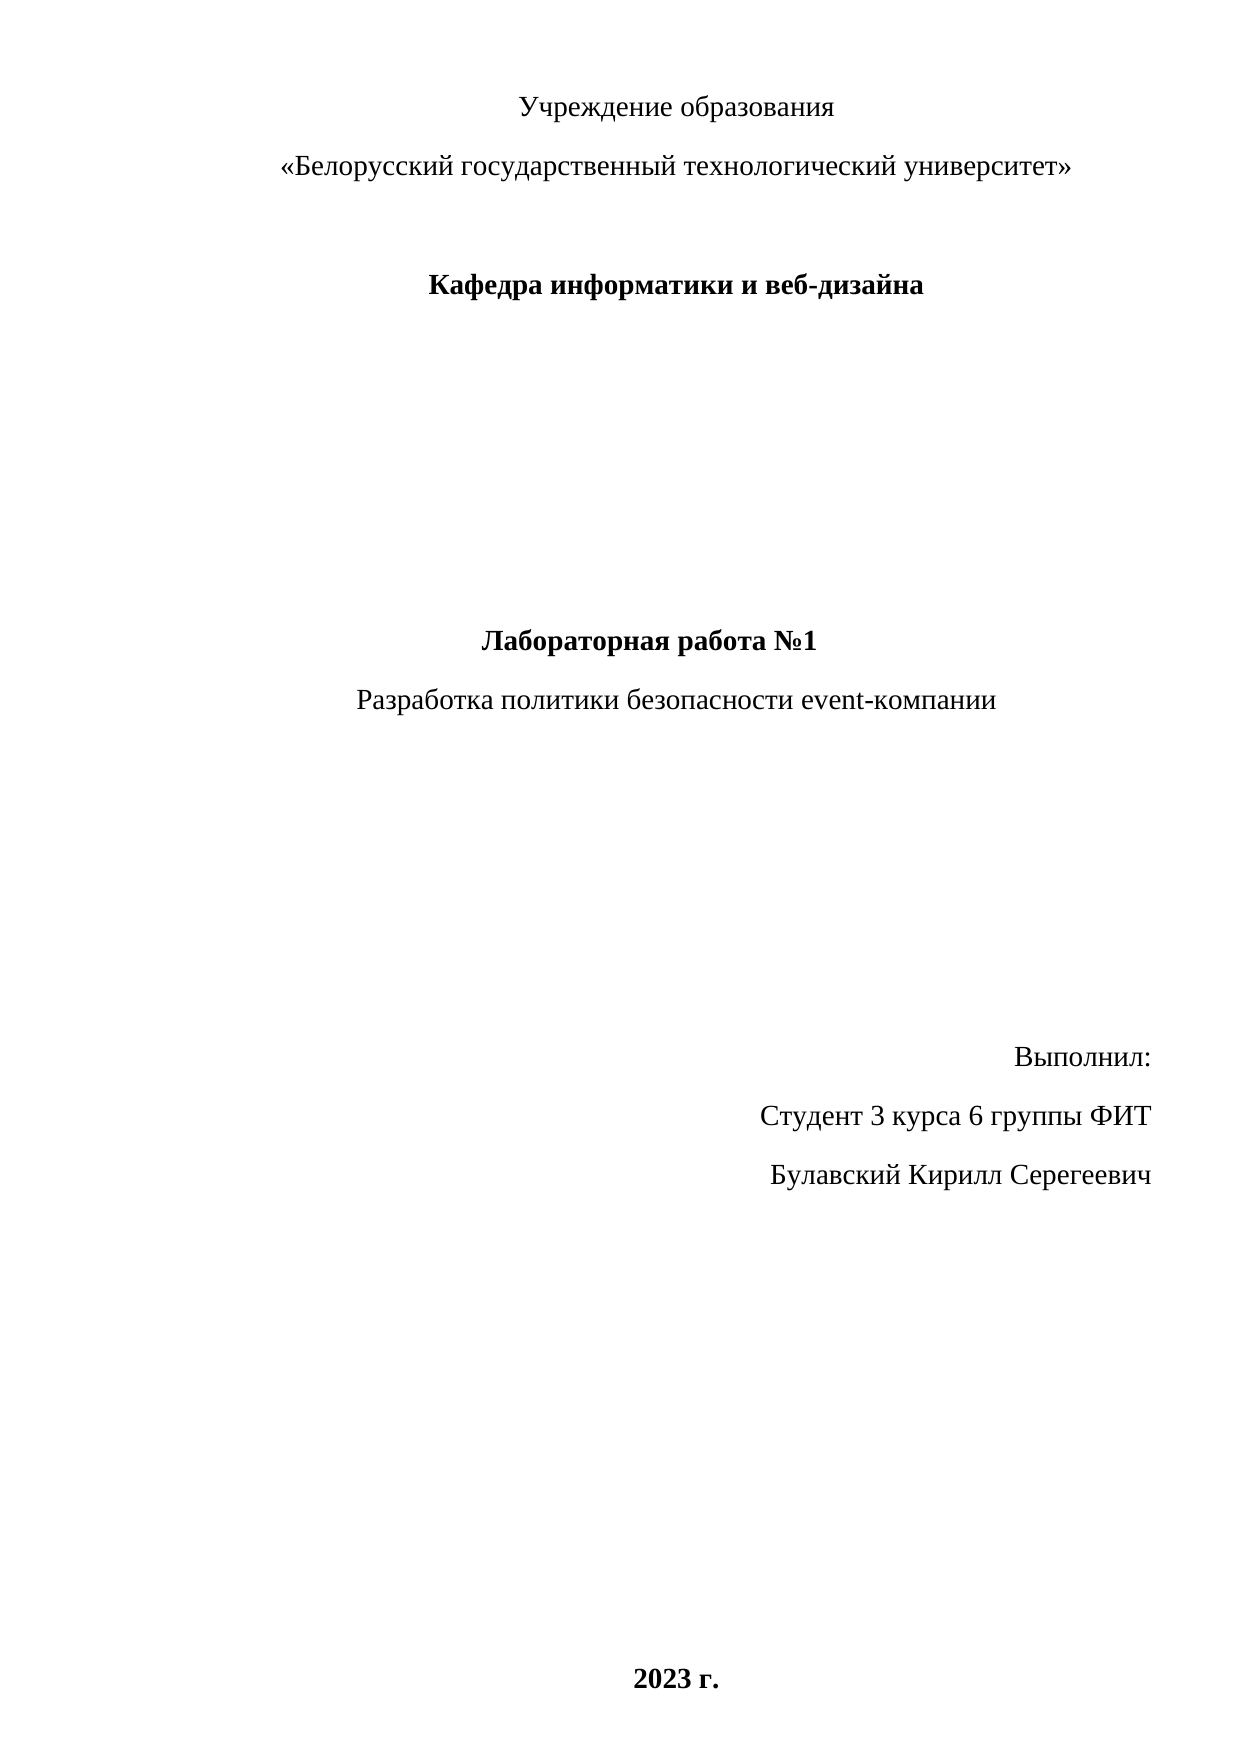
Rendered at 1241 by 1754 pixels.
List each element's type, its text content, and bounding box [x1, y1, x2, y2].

text Учреждение образования [148, 89, 1152, 122]
text Студент 3 курса 6 группы ФИТ [148, 1098, 1152, 1132]
text Булавский Кирилл Серегеевич [148, 1157, 1152, 1191]
text Разработка политики безопасности event-компании [148, 682, 1152, 716]
text «Белорусский государственный технологический университет» [148, 148, 1152, 182]
text Кафедра информатики и веб-дизайна [148, 267, 1152, 300]
text Выполнил: [148, 1039, 1152, 1072]
text Лабораторная работа №1 [148, 623, 1152, 657]
